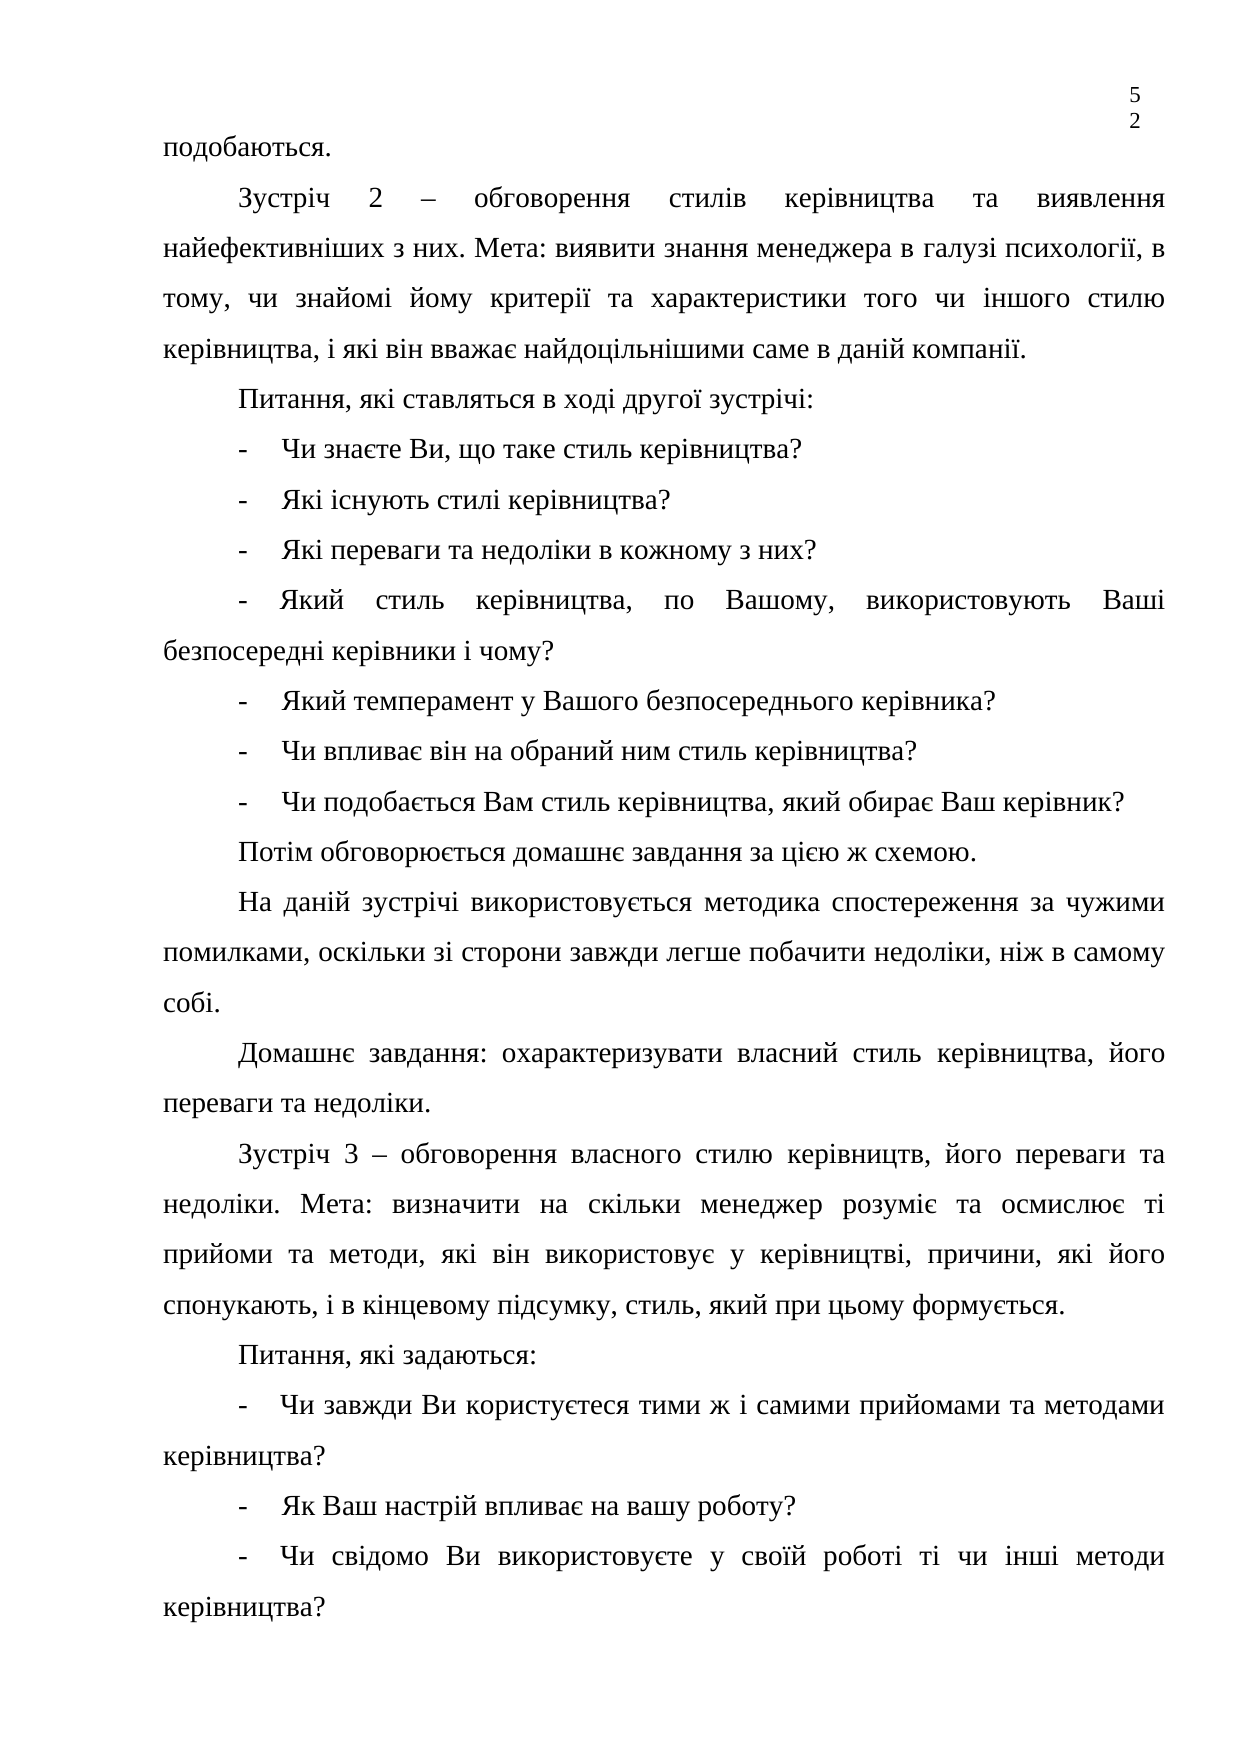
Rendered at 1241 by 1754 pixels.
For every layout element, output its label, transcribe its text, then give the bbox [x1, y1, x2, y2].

text Питання, які ставляться в ході другої зустрічі: [163, 381, 1165, 415]
text На даній зустрічі використовується методика спостереження за чужими помилками, оскільки зі сторони завжди легше побачити недоліки, ніж в самому собі. [163, 884, 1165, 1018]
text Питання, які задаються: [163, 1337, 1165, 1371]
list Чи знаєте Ви, що таке стиль керівництва? [163, 431, 1165, 465]
text Домашнє завдання: охарактеризувати власний стиль керівництва, його переваги та недоліки. [163, 1035, 1165, 1119]
list Який темперамент у Вашого безпосереднього керівника? [163, 683, 1165, 717]
list Чи подобається Вам стиль керівництва, який обирає Ваш керівник? [163, 784, 1165, 817]
list Чи впливає він на обраний ним стиль керівництва? [163, 733, 1165, 767]
list Чи завжди Ви користуєтеся тими ж і самими прийомами та методами керівництва? [163, 1387, 1165, 1471]
list Які переваги та недоліки в кожному з них? [163, 532, 1165, 566]
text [163, 129, 1165, 163]
list Які існують стилі керівництва? [163, 482, 1165, 515]
text Зустріч 2 – обговорення стилів керівництва та виявлення найефективніших з них. Мета: виявити знання менеджера в галузі психології, в тому, чи знайомі йому критерії та характеристики того чи іншого стилю керівництва, і які він вважає найдоцільнішими саме в даній компанії. [163, 180, 1165, 364]
list Чи свідомо Ви використовуєте у своїй роботі ті чи інші методи керівництва? [163, 1538, 1165, 1622]
text Зустріч 3 – обговорення власного стилю керівництв, його переваги та недоліки. Мета: визначити на скільки менеджер розуміє та осмислює ті прийоми та методи, які він використовує у керівництві, причини, які його спонукають, і в кінцевому підсумку, стиль, який при цьому формується. [163, 1136, 1165, 1320]
list Як Ваш настрій впливає на вашу роботу? [163, 1488, 1165, 1522]
text Потім обговорюється домашнє завдання за цією ж схемою. [163, 834, 1165, 867]
list Який стиль керівництва, по Вашому, використовують Ваші безпосередні керівники і чому? [163, 582, 1165, 666]
